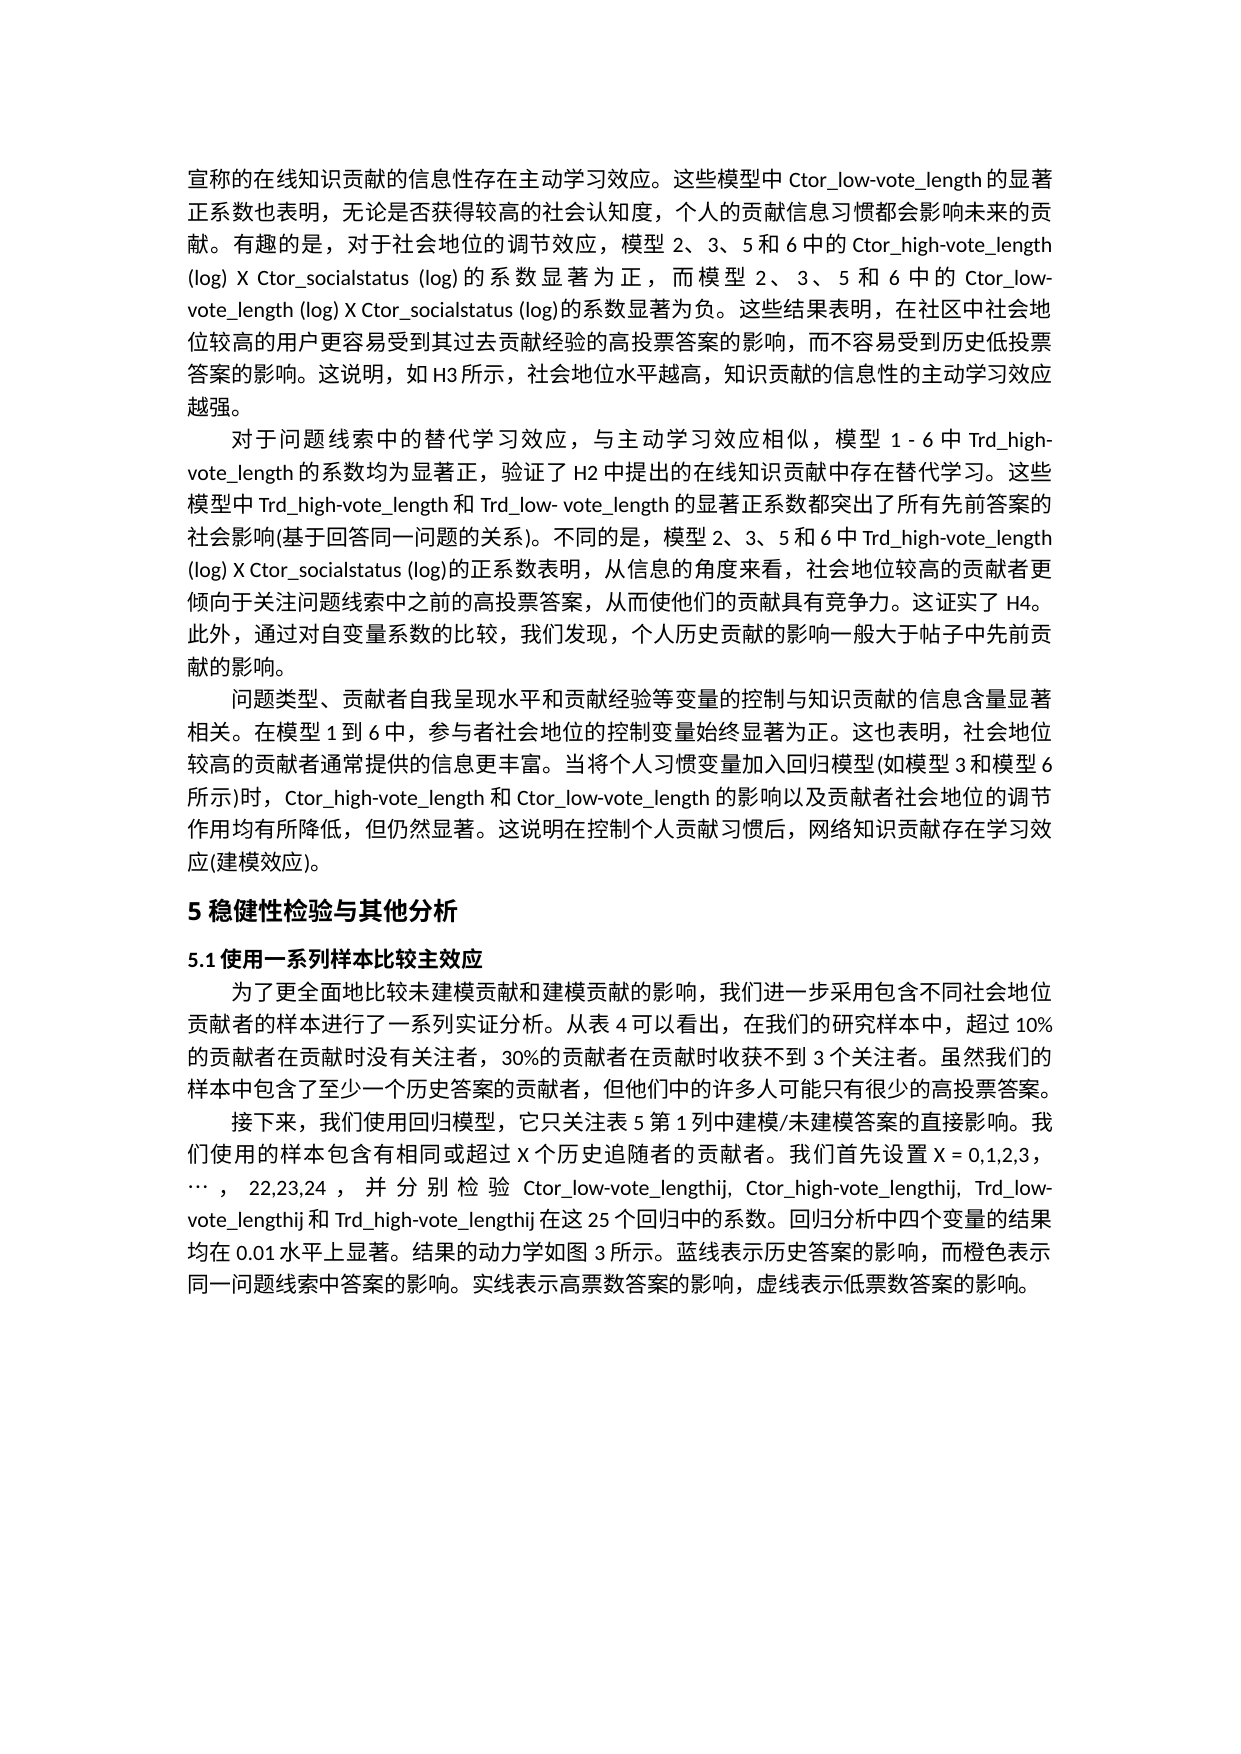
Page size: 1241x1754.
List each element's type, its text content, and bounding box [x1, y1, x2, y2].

text 5 稳健性检验与其他分析 [187, 877, 1053, 942]
text 问题类型、贡献者自我呈现水平和贡献经验等变量的控制与知识贡献的信息含量显著相关。在模型1到6中，参与者社会地位的控制变量始终显著为正。这也表明，社会地位较高的贡献者通常提供的信息更丰富。当将个人习惯变量加入回归模型(如模型3和模型6所示)时，Ctor_high-vote_length和Ctor_low-vote_length的影响以及贡献者社会地位的调节作用均有所降低，但仍然显著。这说明在控制个人贡献习惯后，网络知识贡献存在学习效应(建模效应)。 [187, 682, 1053, 877]
text 对于问题线索中的替代学习效应，与主动学习效应相似，模型1 - 6中Trd_high-vote_length的系数均为显著正，验证了H2中提出的在线知识贡献中存在替代学习。这些模型中Trd_high-vote_length和Trd_low- vote_length的显著正系数都突出了所有先前答案的社会影响(基于回答同一问题的关系)。不同的是，模型2、3、5和6中Trd_high-vote_length (log) X Ctor_socialstatus (log)的正系数表明，从信息的角度来看，社会地位较高的贡献者更倾向于关注问题线索中之前的高投票答案，从而使他们的贡献具有竞争力。这证实了H4。此外，通过对自变量系数的比较，我们发现，个人历史贡献的影响一般大于帖子中先前贡献的影响。 [187, 422, 1053, 682]
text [187, 162, 1053, 422]
text 为了更全面地比较未建模贡献和建模贡献的影响，我们进一步采用包含不同社会地位贡献者的样本进行了一系列实证分析。从表4可以看出，在我们的研究样本中，超过10%的贡献者在贡献时没有关注者，30%的贡献者在贡献时收获不到3个关注者。虽然我们的样本中包含了至少一个历史答案的贡献者，但他们中的许多人可能只有很少的高投票答案。 [187, 974, 1053, 1104]
text 5.1 使用一系列样本比较主效应 [187, 942, 1053, 974]
text 接下来，我们使用回归模型，它只关注表5第1列中建模/未建模答案的直接影响。我们使用的样本包含有相同或超过X个历史追随者的贡献者。我们首先设置X = 0,1,2,3，…，22,23,24，并分别检验Ctor_low-vote_lengthij, Ctor_high-vote_lengthij, Trd_low-vote_lengthij和Trd_high-vote_lengthij在这25个回归中的系数。回归分析中四个变量的结果均在0.01水平上显著。结果的动力学如图3所示。蓝线表示历史答案的影响，而橙色表示同一问题线索中答案的影响。实线表示高票数答案的影响，虚线表示低票数答案的影响。 [187, 1104, 1053, 1299]
